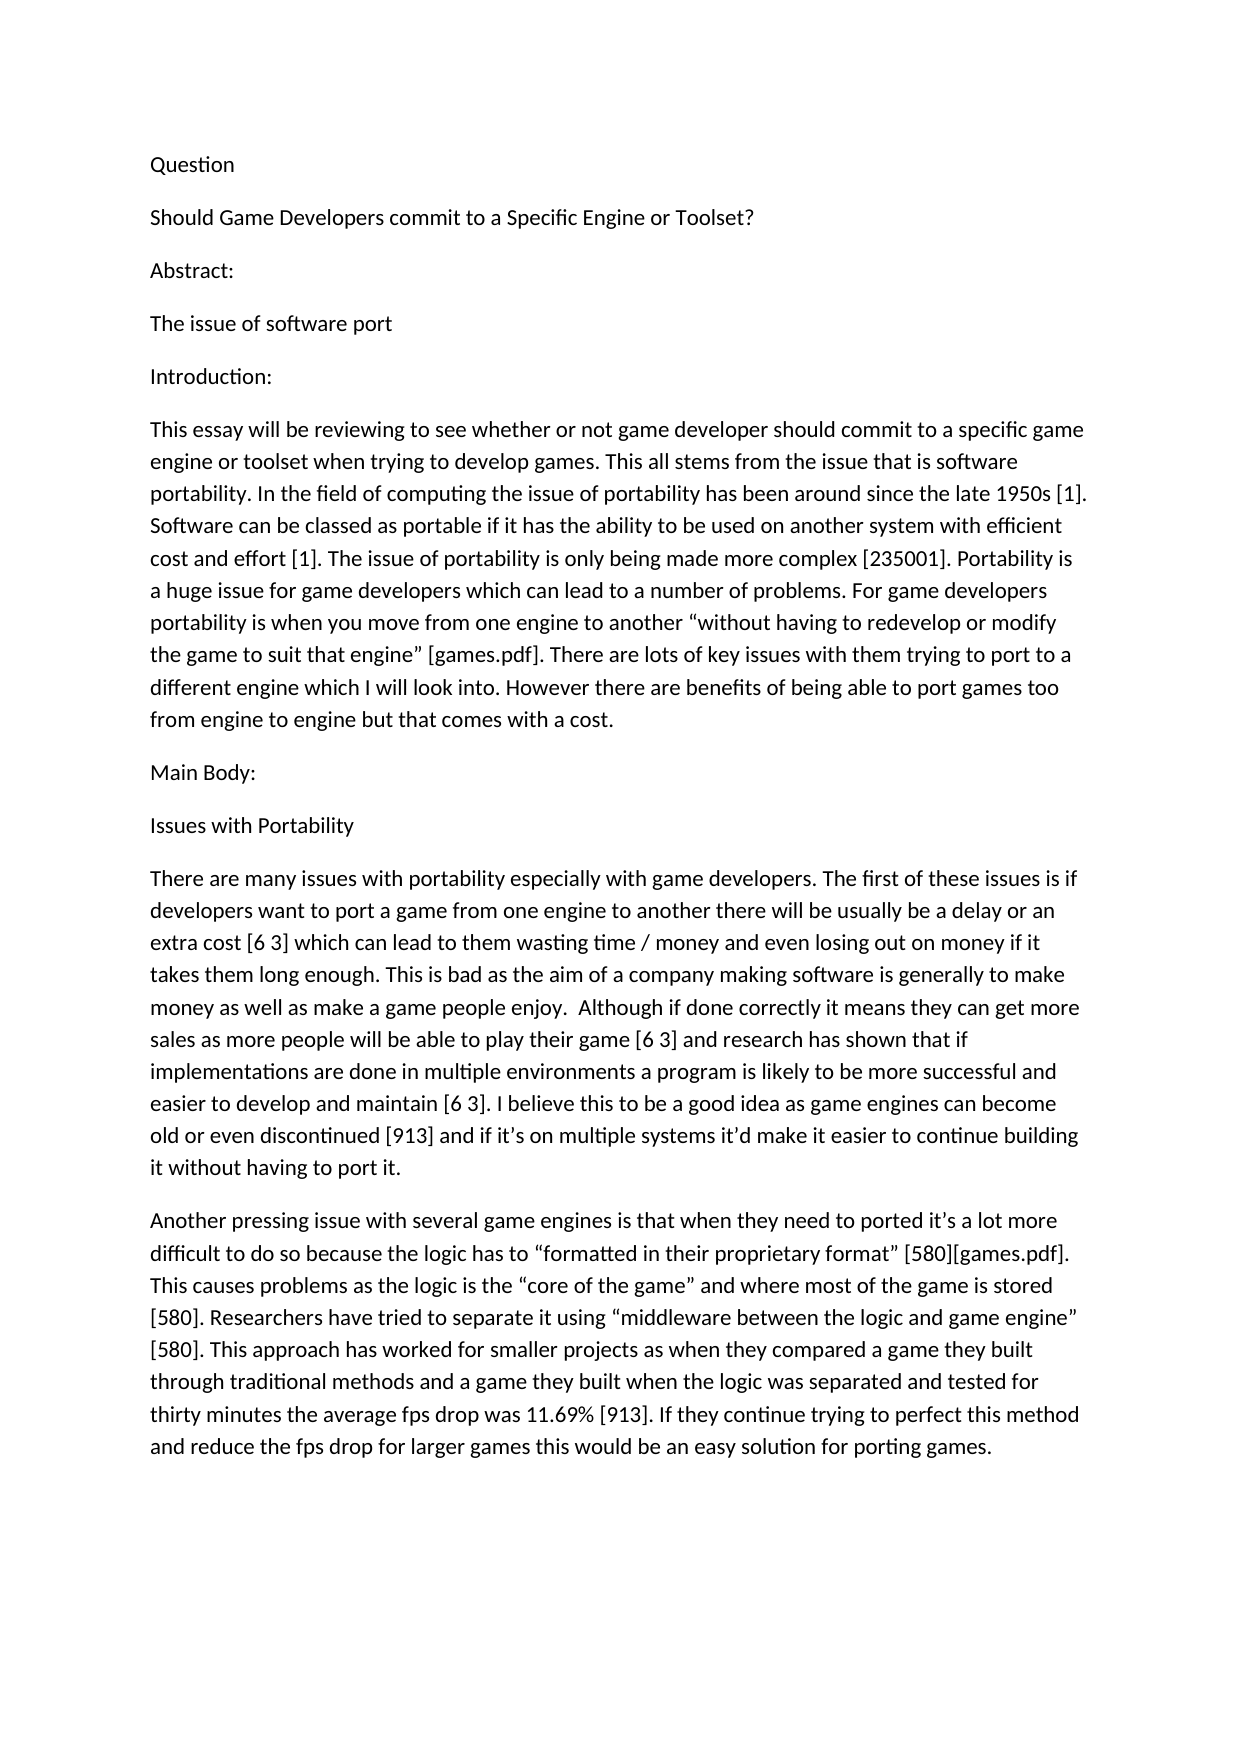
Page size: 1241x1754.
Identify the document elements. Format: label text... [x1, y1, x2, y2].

text Question [150, 150, 1090, 178]
text Another pressing issue with several game engines is that when they need to ported it’s a lot more difficult to do so because the logic has to “formatted in their proprietary format” [580][games.pdf]. This causes problems as the logic is the “core of the game” and where most of the game is stored [580]. Researchers have tried to separate it using “middleware between the logic and game engine” [580]. This approach has worked for smaller projects as when they compared a game they built through traditional methods and a game they built when the logic was separated and tested for thirty minutes the average fps drop was 11.69% [913]. If they continue trying to perfect this method and reduce the fps drop for larger games this would be an easy solution for porting games. [150, 1207, 1090, 1460]
text The issue of software port [150, 309, 1090, 337]
text Abstract: [150, 256, 1090, 284]
text Introduction: [150, 362, 1090, 390]
text Issues with Portability [150, 811, 1090, 839]
text This essay will be reviewing to see whether or not game developer should commit to a specific game engine or toolset when trying to develop games. This all stems from the issue that is software portability. In the field of computing the issue of portability has been around since the late 1950s [1]. Software can be classed as portable if it has the ability to be used on another system with efficient cost and effort [1]. The issue of portability is only being made more complex [235001]. Portability is a huge issue for game developers which can lead to a number of problems. For game developers portability is when you move from one engine to another “without having to redevelop or modify the game to suit that engine” [games.pdf]. There are lots of key issues with them trying to port to a different engine which I will look into. However there are benefits of being able to port games too from engine to engine but that comes with a cost. [150, 415, 1090, 733]
text There are many issues with portability especially with game developers. The first of these issues is if developers want to port a game from one engine to another there will be usually be a delay or an extra cost [6 3] which can lead to them wasting time / money and even losing out on money if it takes them long enough. This is bad as the aim of a company making software is generally to make money as well as make a game people enjoy. Although if done correctly it means they can get more sales as more people will be able to play their game [6 3] and research has shown that if implementations are done in multiple environments a program is likely to be more successful and easier to develop and maintain [6 3]. I believe this to be a good idea as game engines can become old or even discontinued [913] and if it’s on multiple systems it’d make it easier to continue building it without having to port it. [150, 864, 1090, 1182]
text Main Body: [150, 758, 1090, 786]
text Should Game Developers commit to a Specific Engine or Toolset? [150, 203, 1090, 231]
